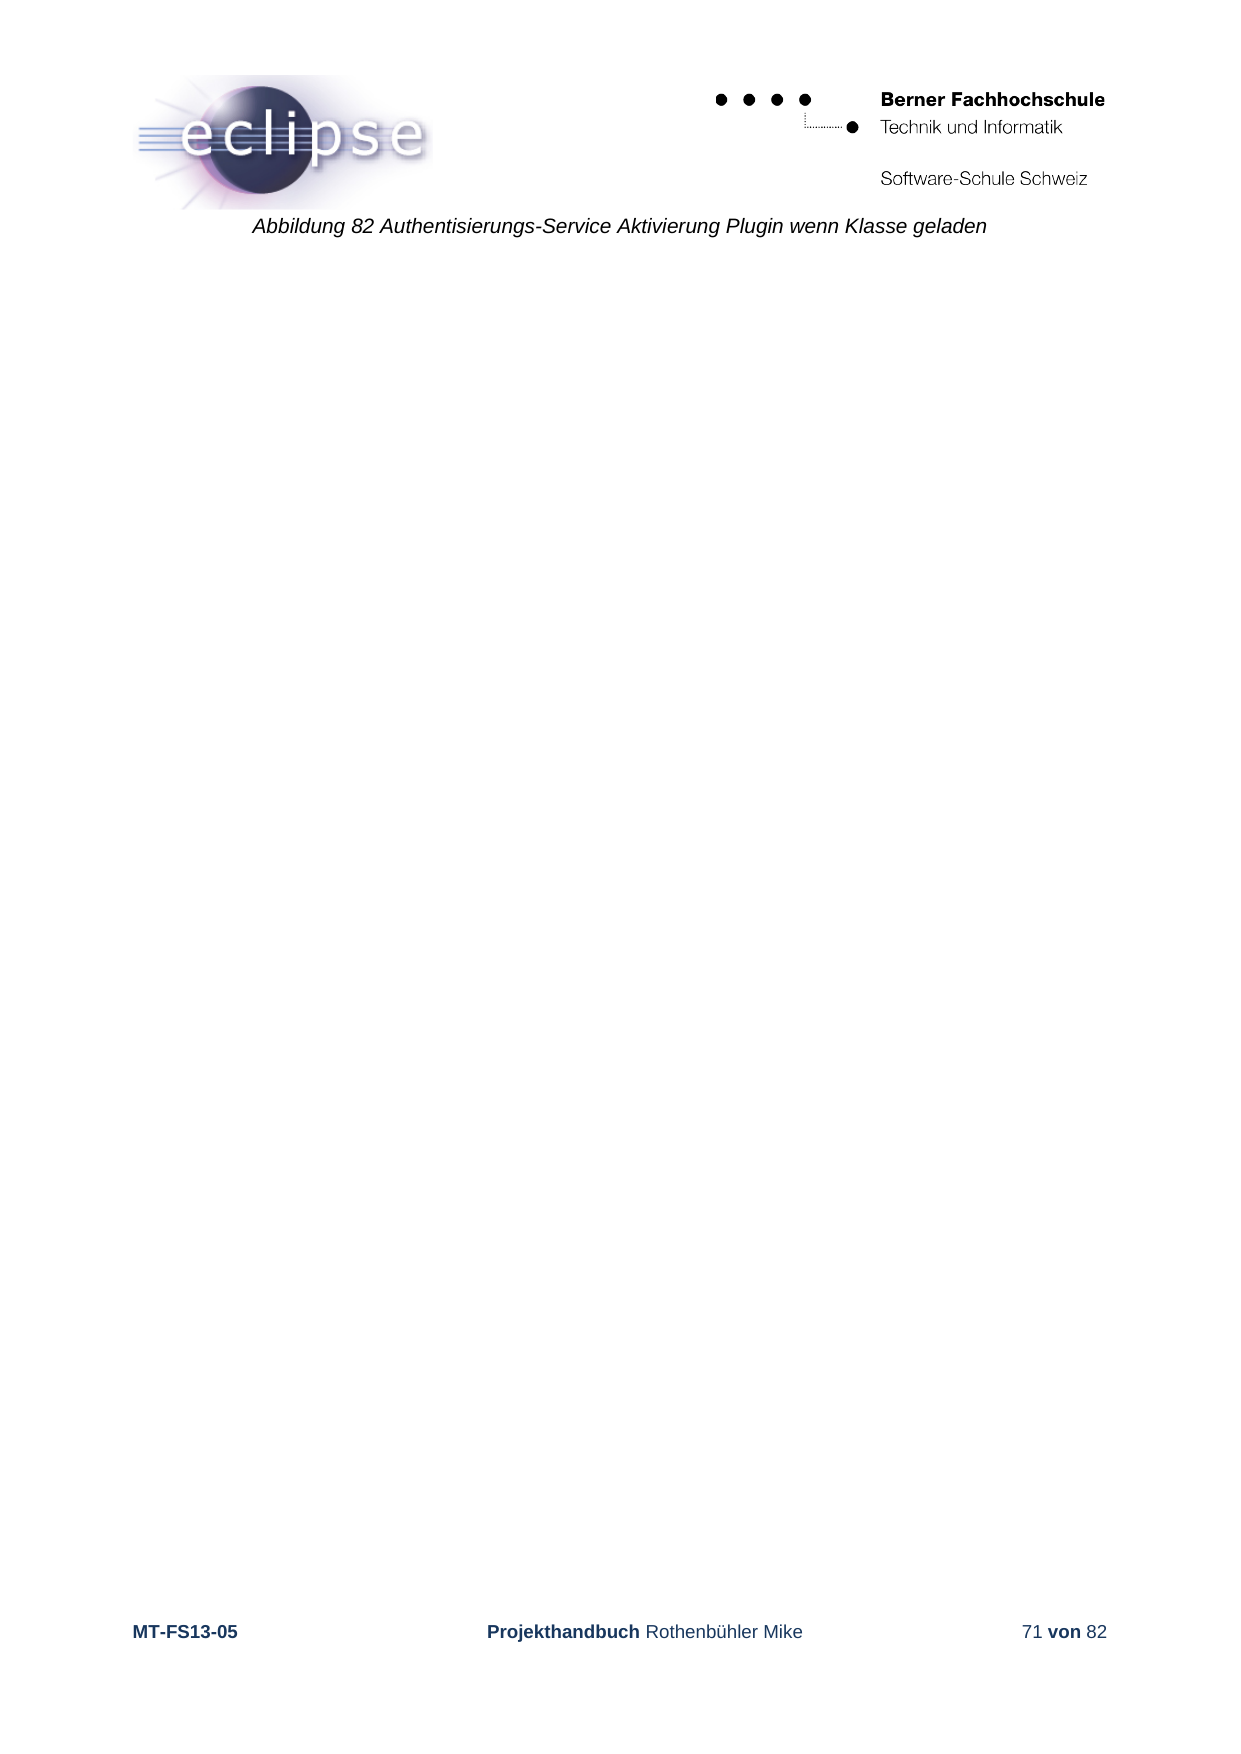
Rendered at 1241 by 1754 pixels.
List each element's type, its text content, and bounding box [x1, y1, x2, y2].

picture [132, 75, 435, 214]
picture [716, 92, 1105, 185]
text Abbildung 82 Authentisierungs-Service Aktivierung Plugin wenn Klasse geladen [132, 214, 1108, 238]
